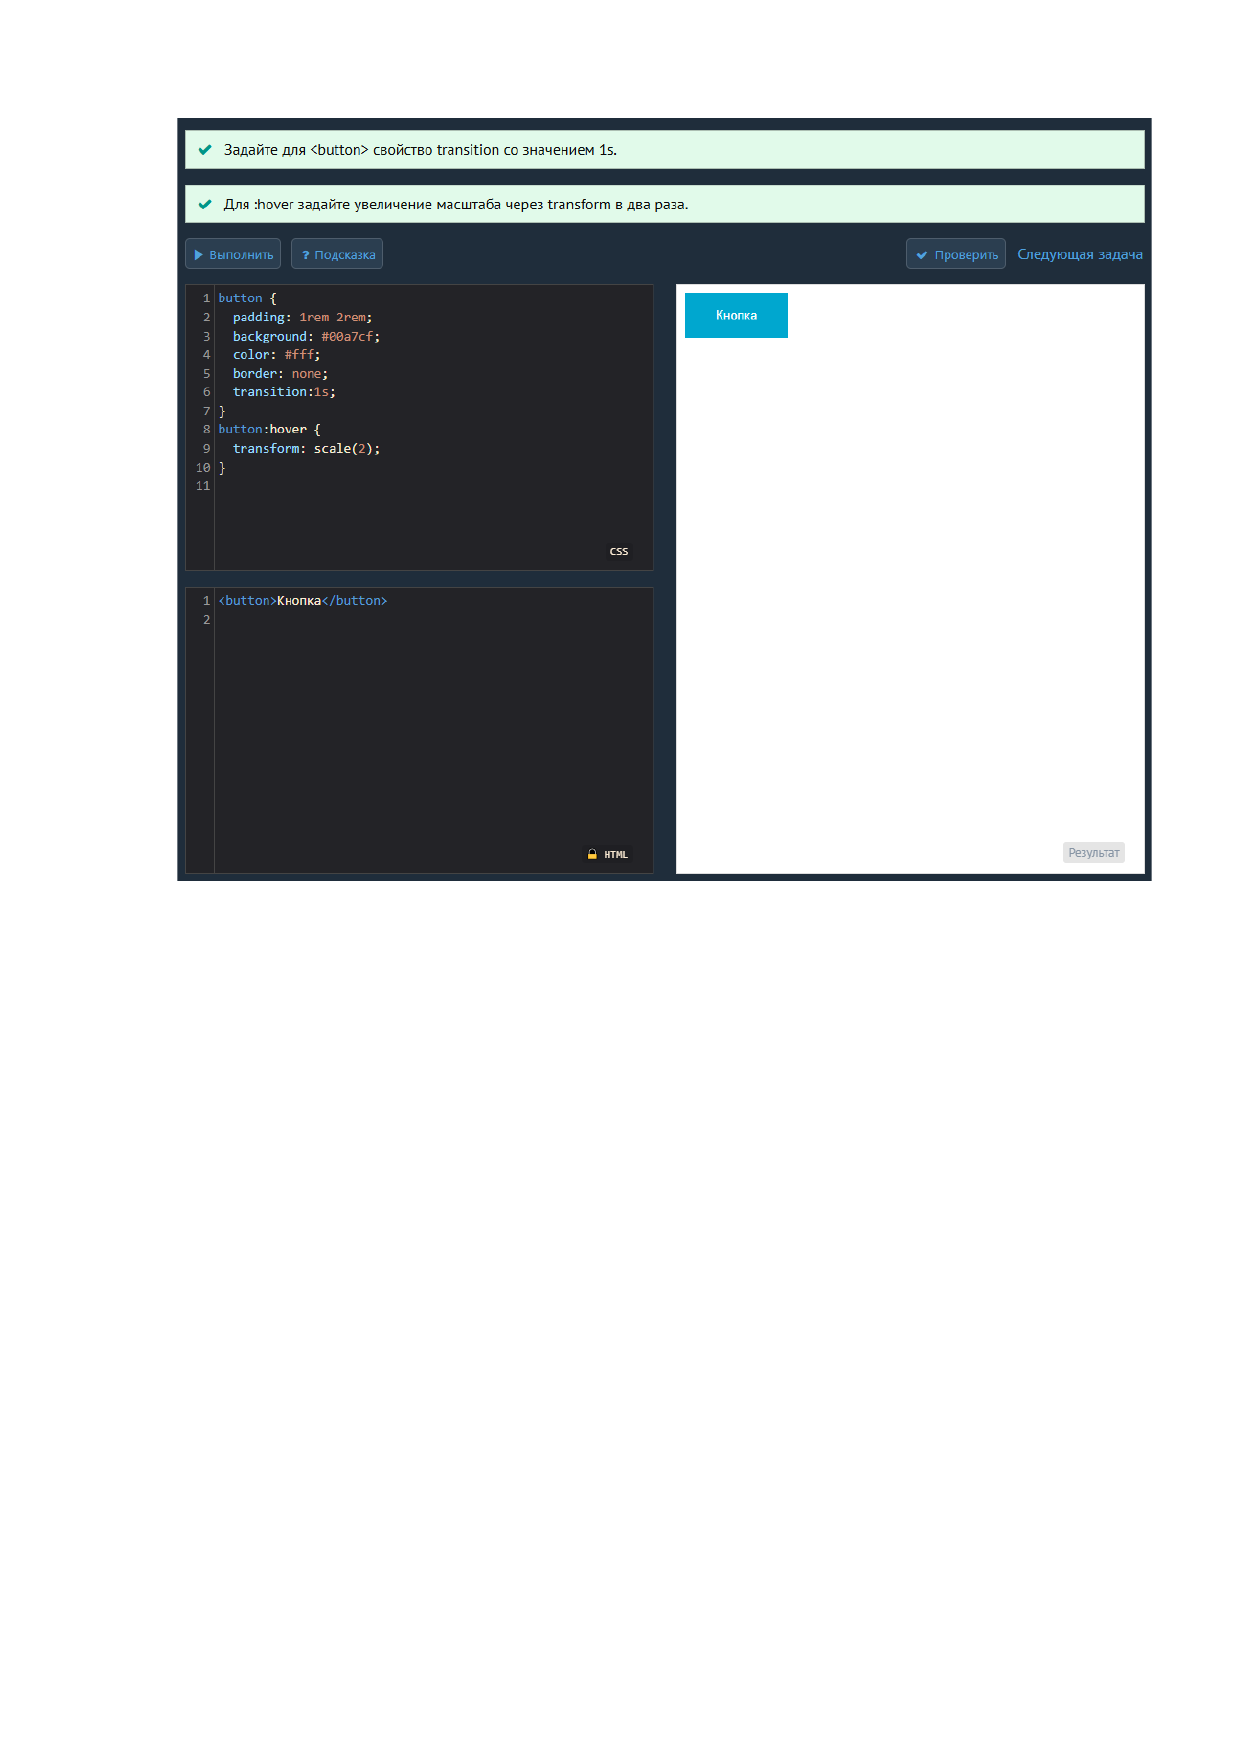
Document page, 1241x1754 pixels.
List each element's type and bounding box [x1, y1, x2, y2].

picture [177, 118, 1152, 881]
